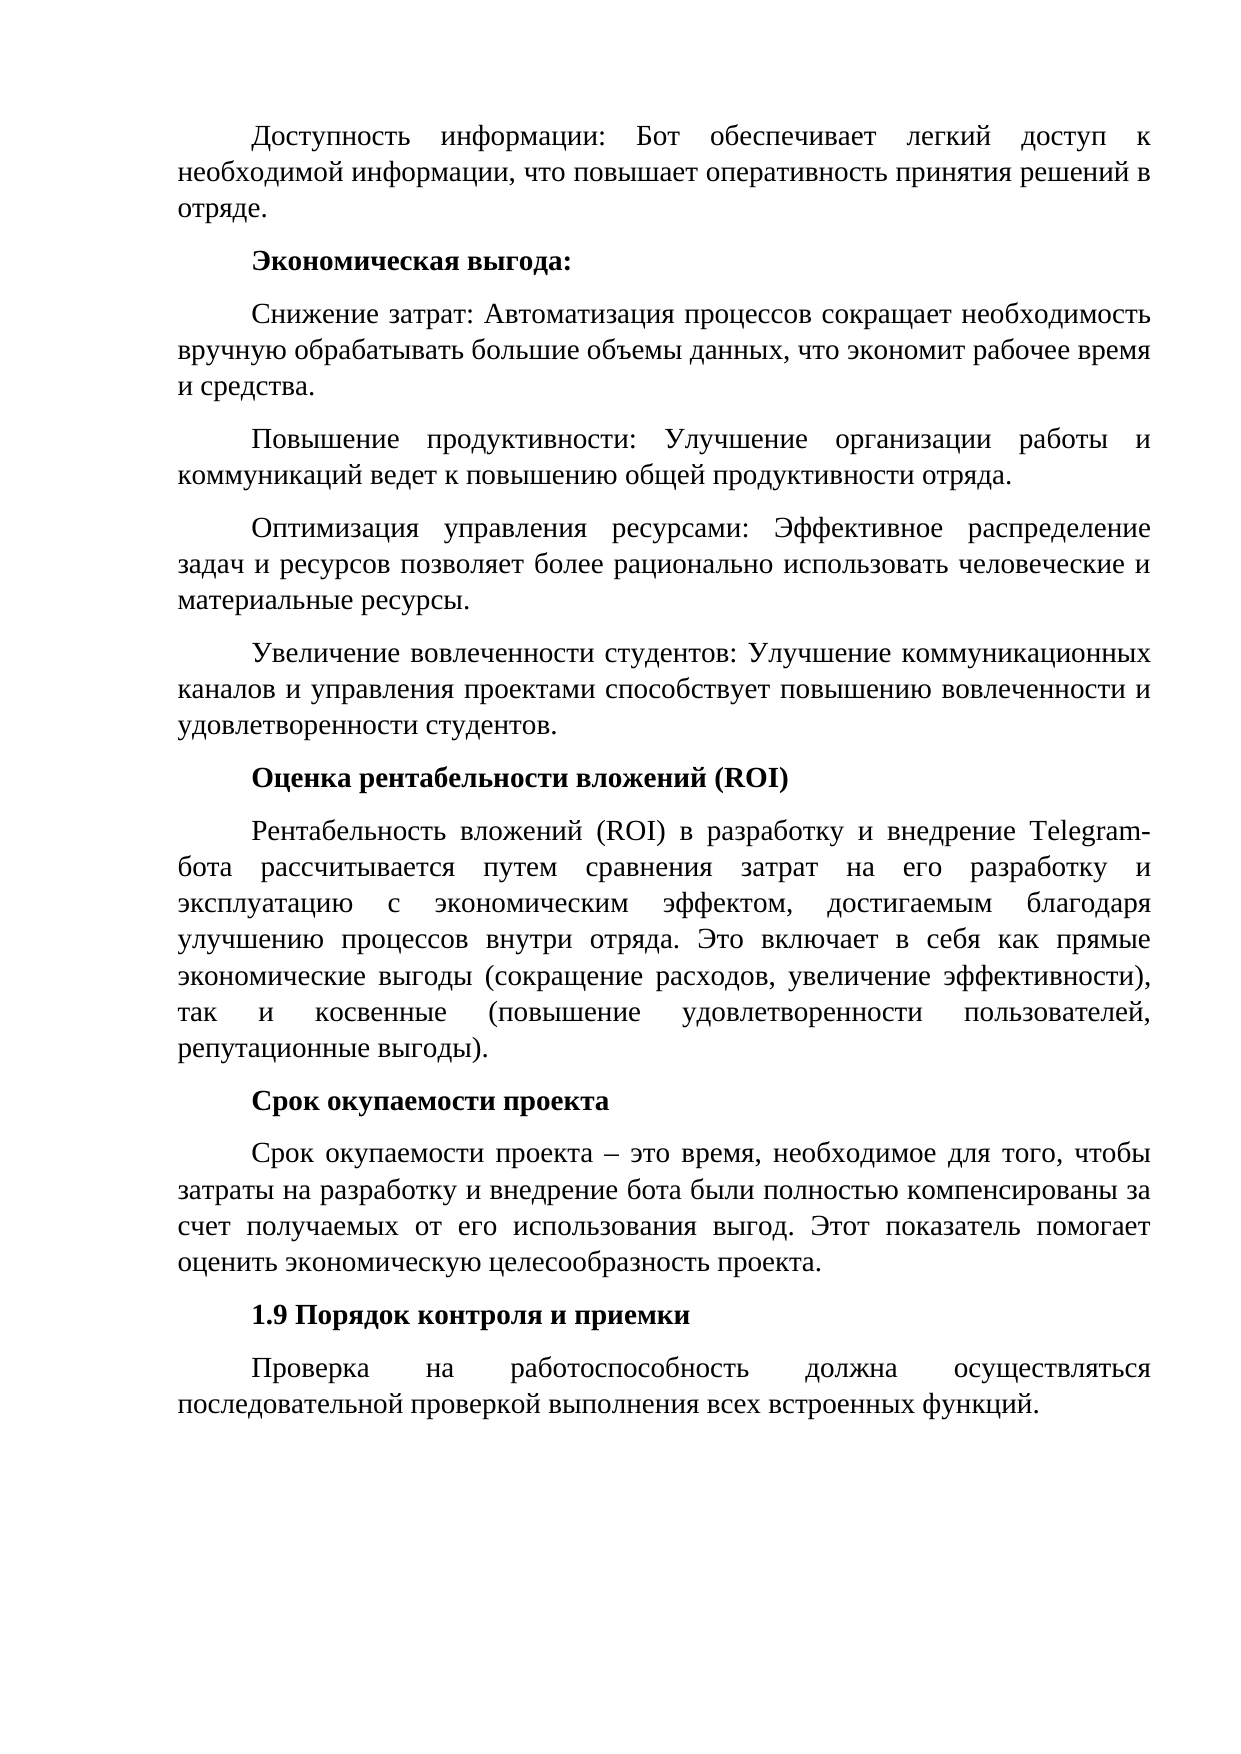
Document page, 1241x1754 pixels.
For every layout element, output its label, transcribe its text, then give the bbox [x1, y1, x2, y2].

text Оптимизация управления ресурсами: Эффективное распределение задач и ресурсов позволяет более рационально использовать человеческие и материальные ресурсы. [177, 510, 1152, 616]
text Срок окупаемости проекта – это время, необходимое для того, чтобы затраты на разработку и внедрение бота были полностью компенсированы за счет получаемых от его использования выгод. Этот показатель помогает оценить экономическую целесообразность проекта. [177, 1136, 1152, 1278]
text Повышение продуктивности: Улучшение организации работы и коммуникаций ведет к повышению общей продуктивности отряда. [177, 421, 1152, 491]
text Экономическая выгода: [177, 243, 1152, 277]
text Доступность информации: Бот обеспечивает легкий доступ к необходимой информации, что повышает оперативность принятия решений в отряде. [177, 118, 1152, 224]
text Проверка на работоспособность должна осуществляться последовательной проверкой выполнения всех встроенных функций. [177, 1350, 1152, 1419]
text Увеличение вовлеченности студентов: Улучшение коммуникационных каналов и управления проектами способствует повышению вовлеченности и удовлетворенности студентов. [177, 635, 1152, 741]
text Срок окупаемости проекта [177, 1083, 1152, 1116]
text Снижение затрат: Автоматизация процессов сокращает необходимость вручную обрабатывать большие объемы данных, что экономит рабочее время и средства. [177, 296, 1152, 402]
text Рентабельность вложений (ROI) в разработку и внедрение Telegram-бота рассчитывается путем сравнения затрат на его разработку и эксплуатацию с экономическим эффектом, достигаемым благодаря улучшению процессов внутри отряда. Это включает в себя как прямые экономические выгоды (сокращение расходов, увеличение эффективности), так и косвенные (повышение удовлетворенности пользователей, репутационные выгоды). [177, 813, 1152, 1063]
text 1.9 Порядок контроля и приемки [177, 1297, 1152, 1330]
text Оценка рентабельности вложений (ROI) [177, 760, 1152, 794]
